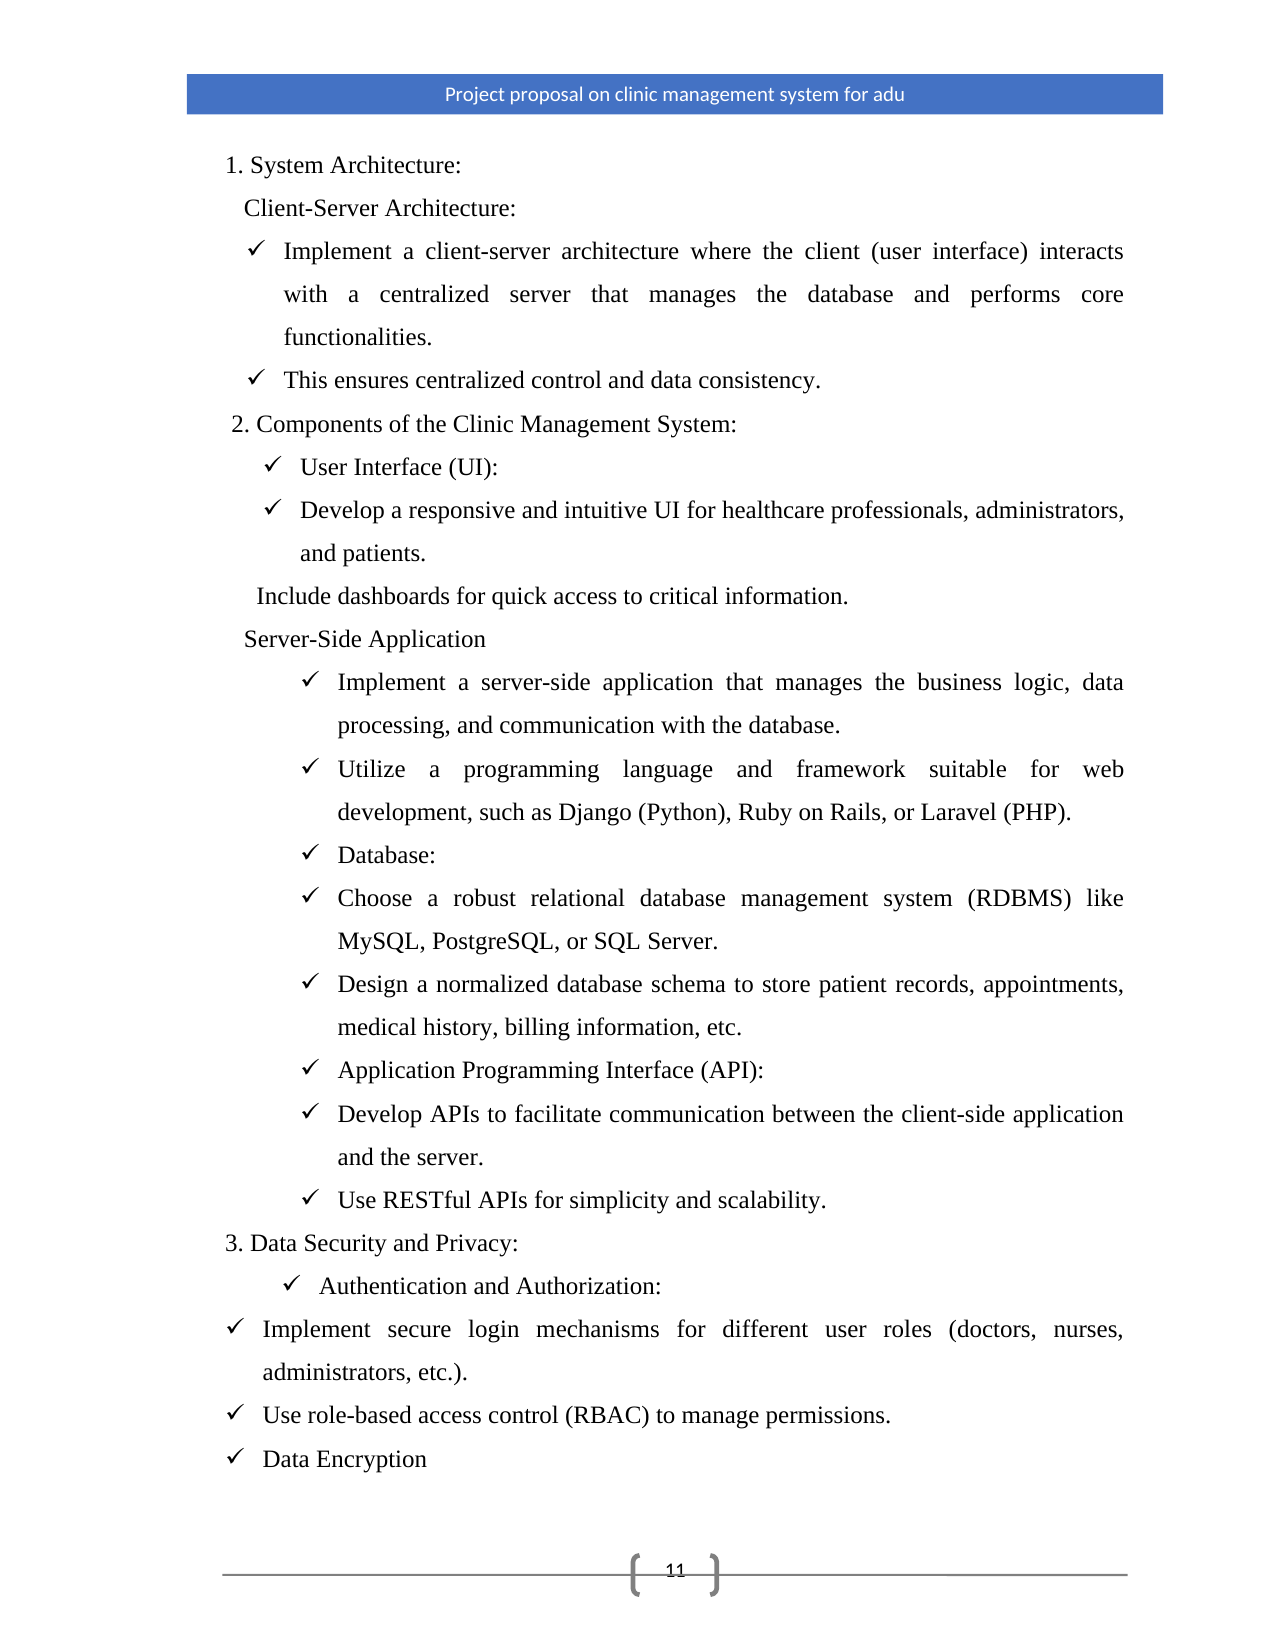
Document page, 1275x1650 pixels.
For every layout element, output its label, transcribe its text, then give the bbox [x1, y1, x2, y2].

text Server-Side Application [225, 624, 1125, 653]
list Design a normalized database schema to store patient records, appointments, medical history, billing information, etc. [300, 969, 1125, 1041]
list Implement secure login mechanisms for different user roles (doctors, nurses, administrators, etc.). [225, 1314, 1125, 1386]
text 2. Components of the Clinic Management System: [225, 409, 1125, 437]
list Implement a server-side application that manages the business logic, data processing, and communication with the database. [300, 667, 1125, 739]
text Client-Server Architecture: [225, 193, 1125, 222]
list This ensures centralized control and data consistency. [246, 366, 1125, 394]
list Database: [300, 840, 1125, 869]
list Use RESTful APIs for simplicity and scalability. [300, 1185, 1125, 1214]
list Choose a robust relational database management system (RDBMS) like MySQL, PostgreSQL, or SQL Server. [300, 883, 1125, 955]
text 1. System Architecture: [225, 150, 1125, 179]
list Use role-based access control (RBAC) to manage permissions. [225, 1401, 1125, 1429]
list Utilize a programming language and framework suitable for web development, such as Django (Python), Ruby on Rails, or Laravel (PHP). [300, 754, 1125, 826]
text 3. Data Security and Privacy: [225, 1228, 1125, 1257]
list Data Encryption [225, 1444, 1125, 1472]
list Develop a responsive and intuitive UI for healthcare professionals, administrators, and patients. [262, 495, 1125, 567]
list User Interface (UI): [262, 452, 1125, 481]
text Include dashboards for quick access to critical information. [225, 581, 1125, 610]
list Authentication and Authorization: [281, 1271, 1125, 1300]
list Application Programming Interface (API): [300, 1056, 1125, 1084]
list Develop APIs to facilitate communication between the client-side application and the server. [300, 1099, 1125, 1171]
list Implement a client-server architecture where the client (user interface) interacts with a centralized server that manages the database and performs core functionalities. [246, 236, 1125, 351]
